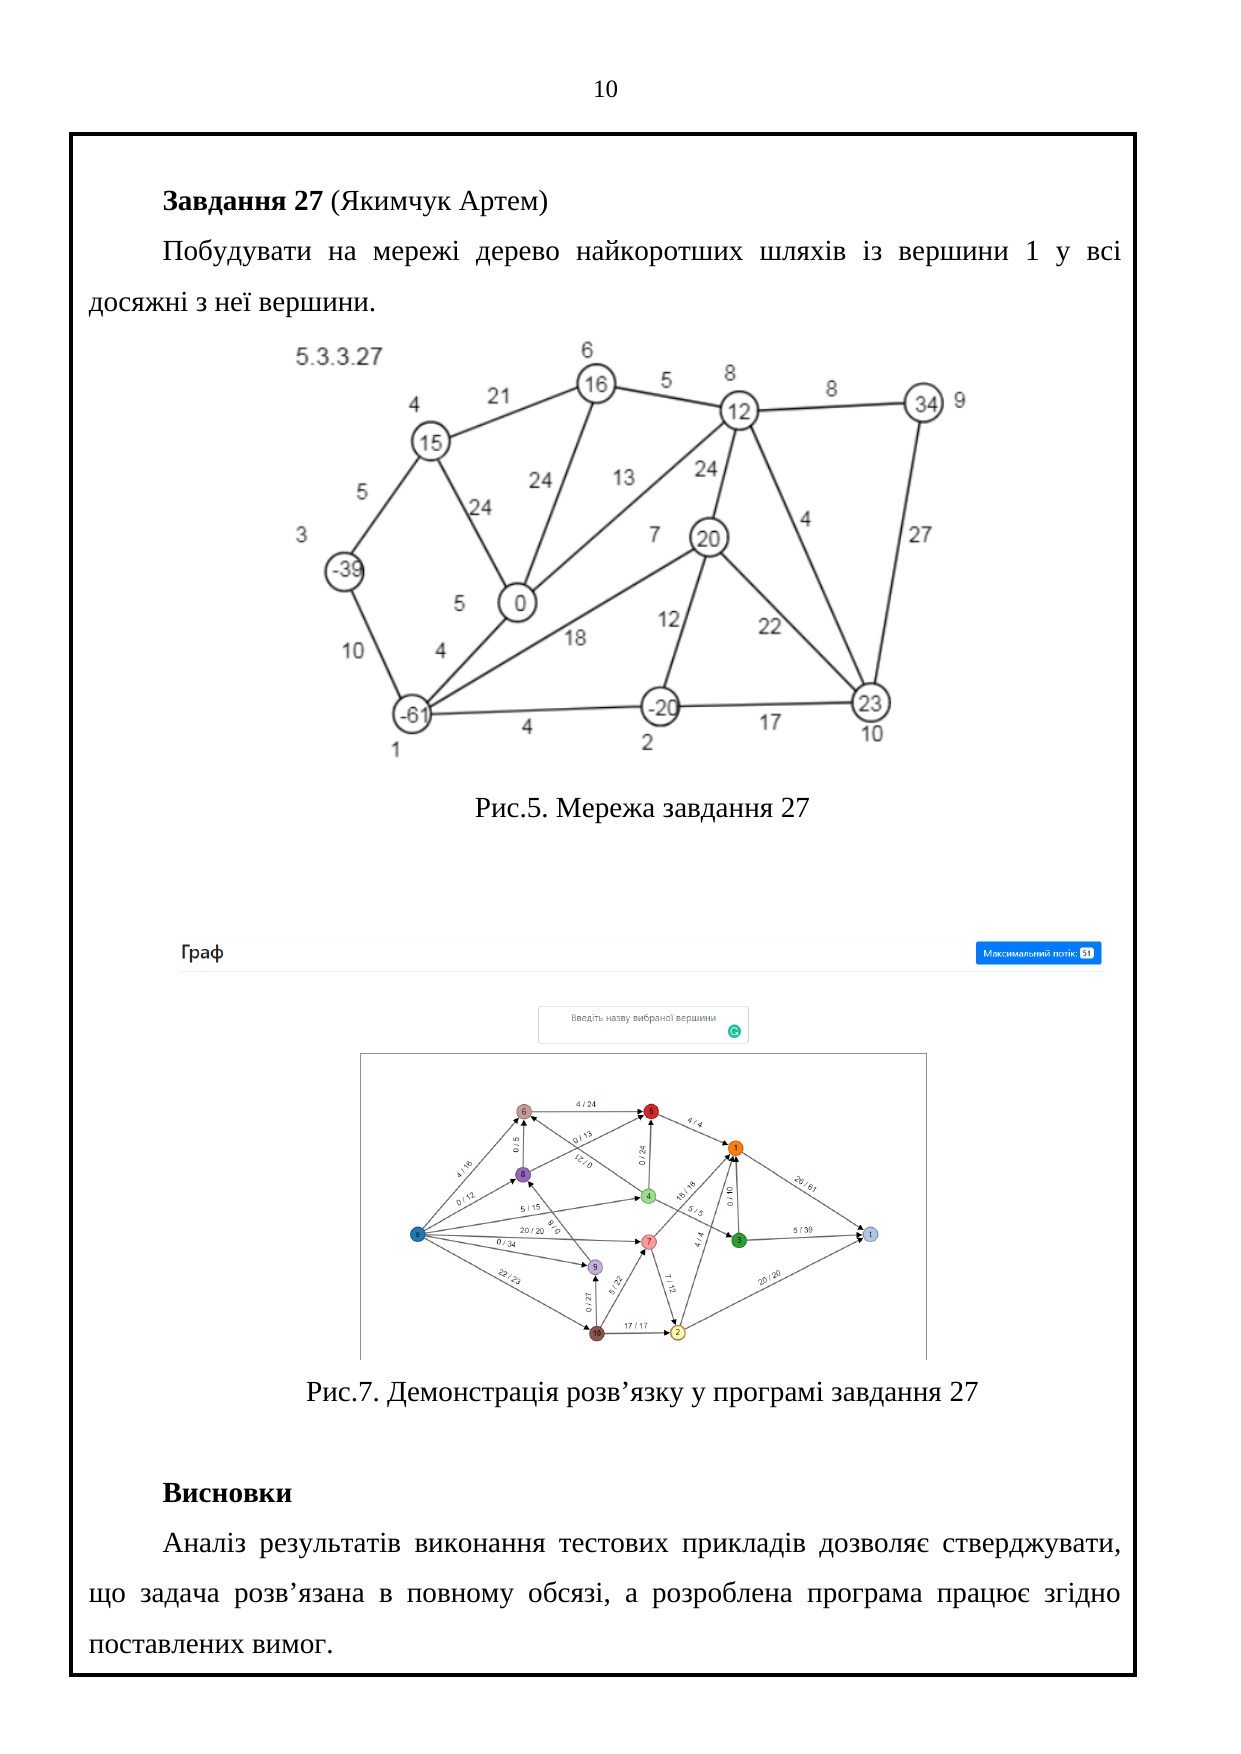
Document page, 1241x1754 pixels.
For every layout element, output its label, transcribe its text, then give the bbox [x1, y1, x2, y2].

text Аналіз результатів виконання тестових прикладів дозволяє стверджувати, що задача розв’язана в повному обсязі, а розроблена програма працює згідно поставлених вимог. [89, 1525, 1122, 1659]
text Завдання 27 (Якимчук Артем) [89, 183, 1122, 217]
picture [288, 334, 997, 776]
text Побудувати на мережі дерево найкоротших шляхів із вершини 1 у всі досяжні з неї вершини. [89, 233, 1122, 317]
text Рис.5. Мережа завдання 27 [89, 790, 1122, 823]
text Рис.7. Демонстрація розв’язку у програмі завдання 27 [89, 1374, 1122, 1408]
text Висновки [89, 1475, 1122, 1508]
picture [179, 940, 1105, 1360]
